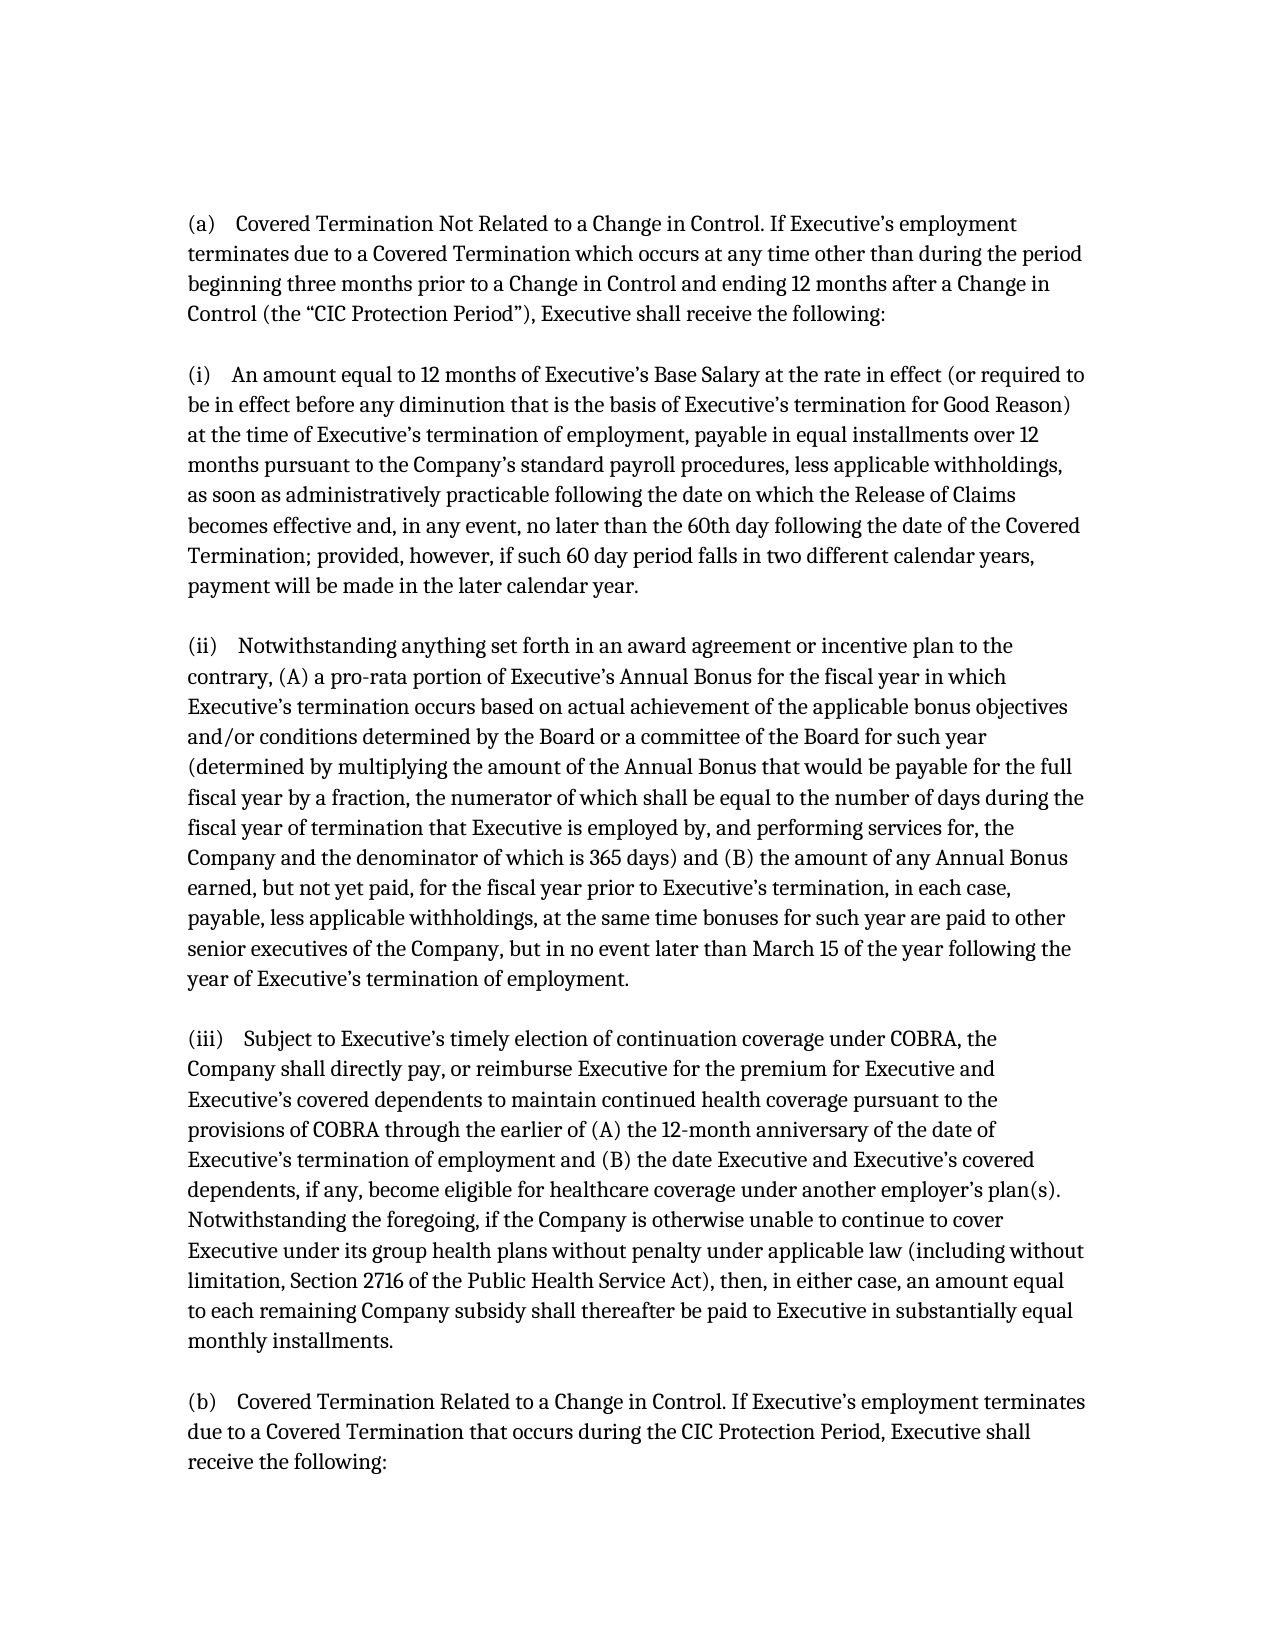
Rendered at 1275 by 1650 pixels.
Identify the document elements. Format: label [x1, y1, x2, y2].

text [187, 150, 1087, 1475]
